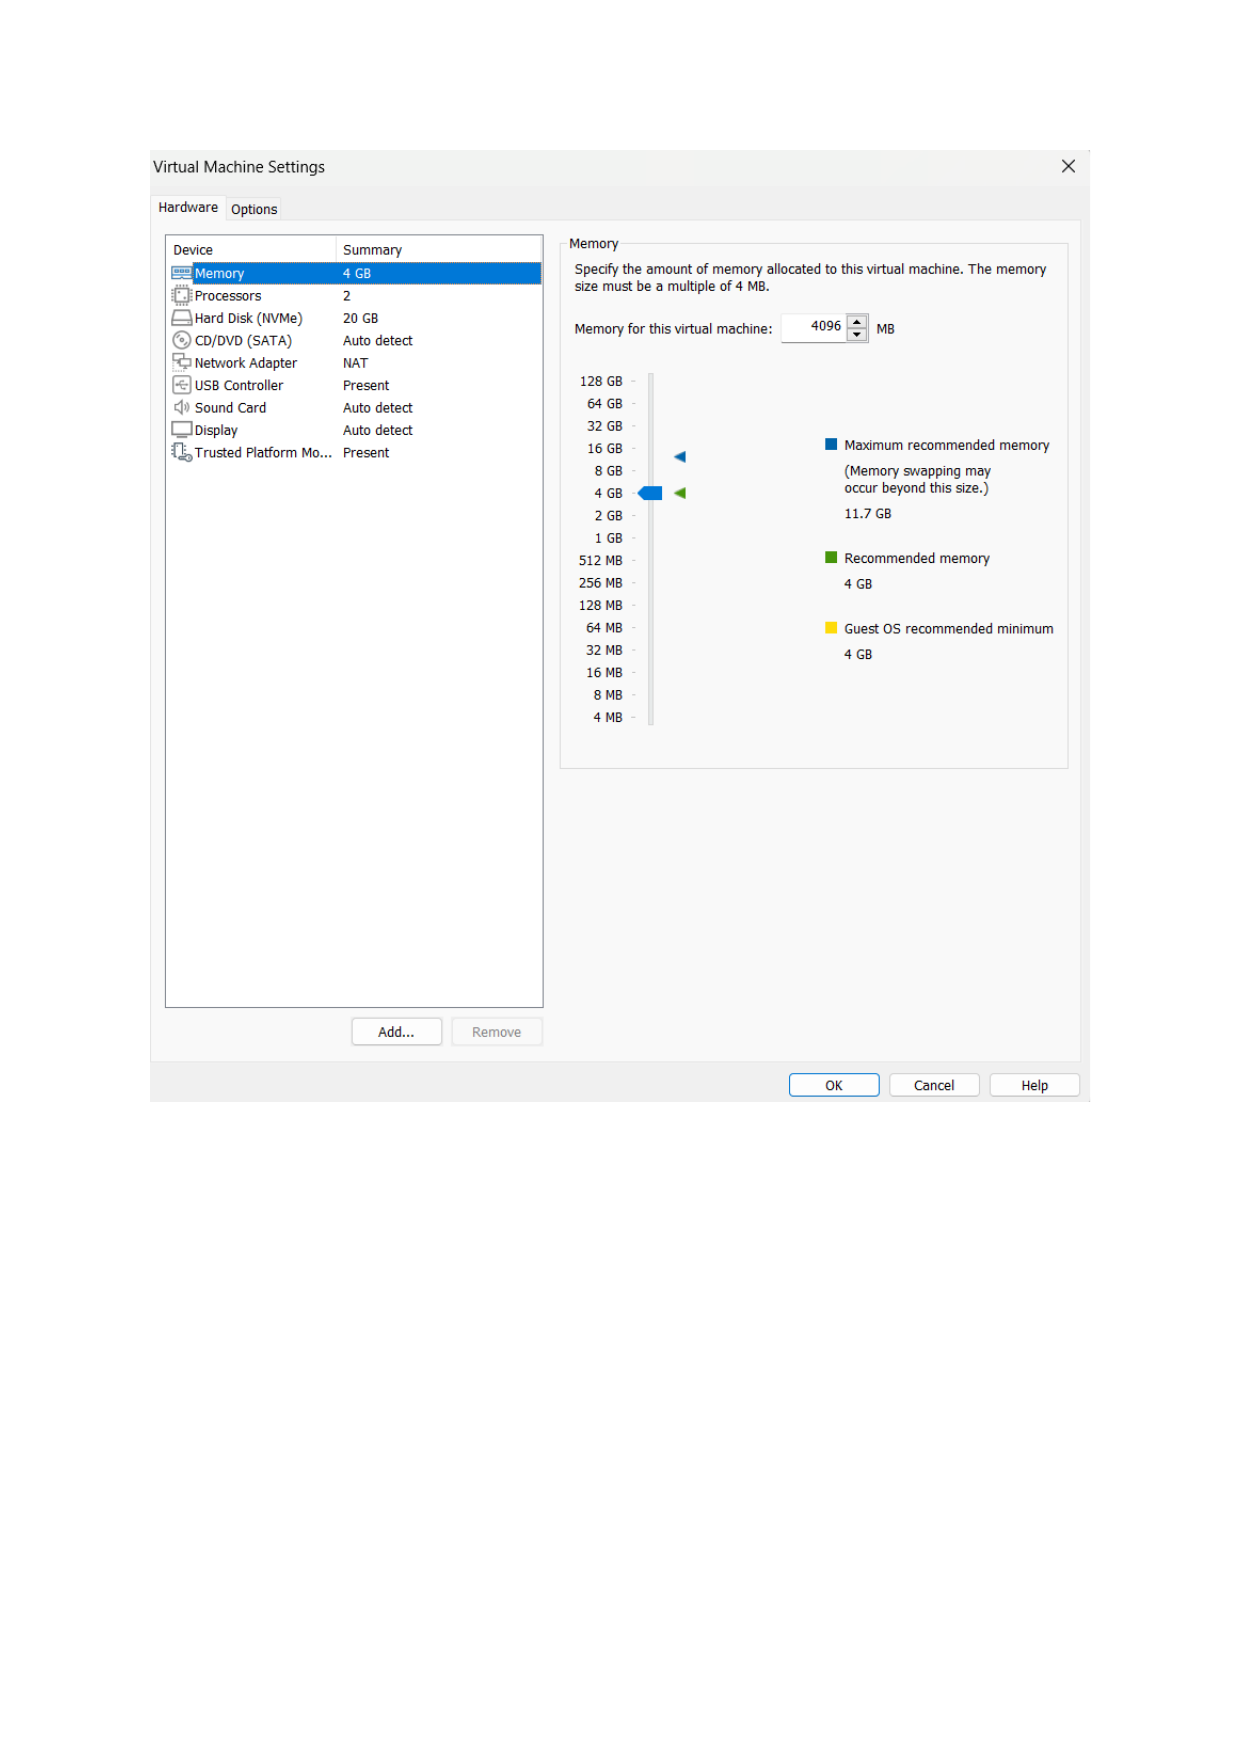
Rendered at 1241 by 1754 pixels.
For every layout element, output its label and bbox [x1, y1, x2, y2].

picture [150, 150, 1091, 1102]
